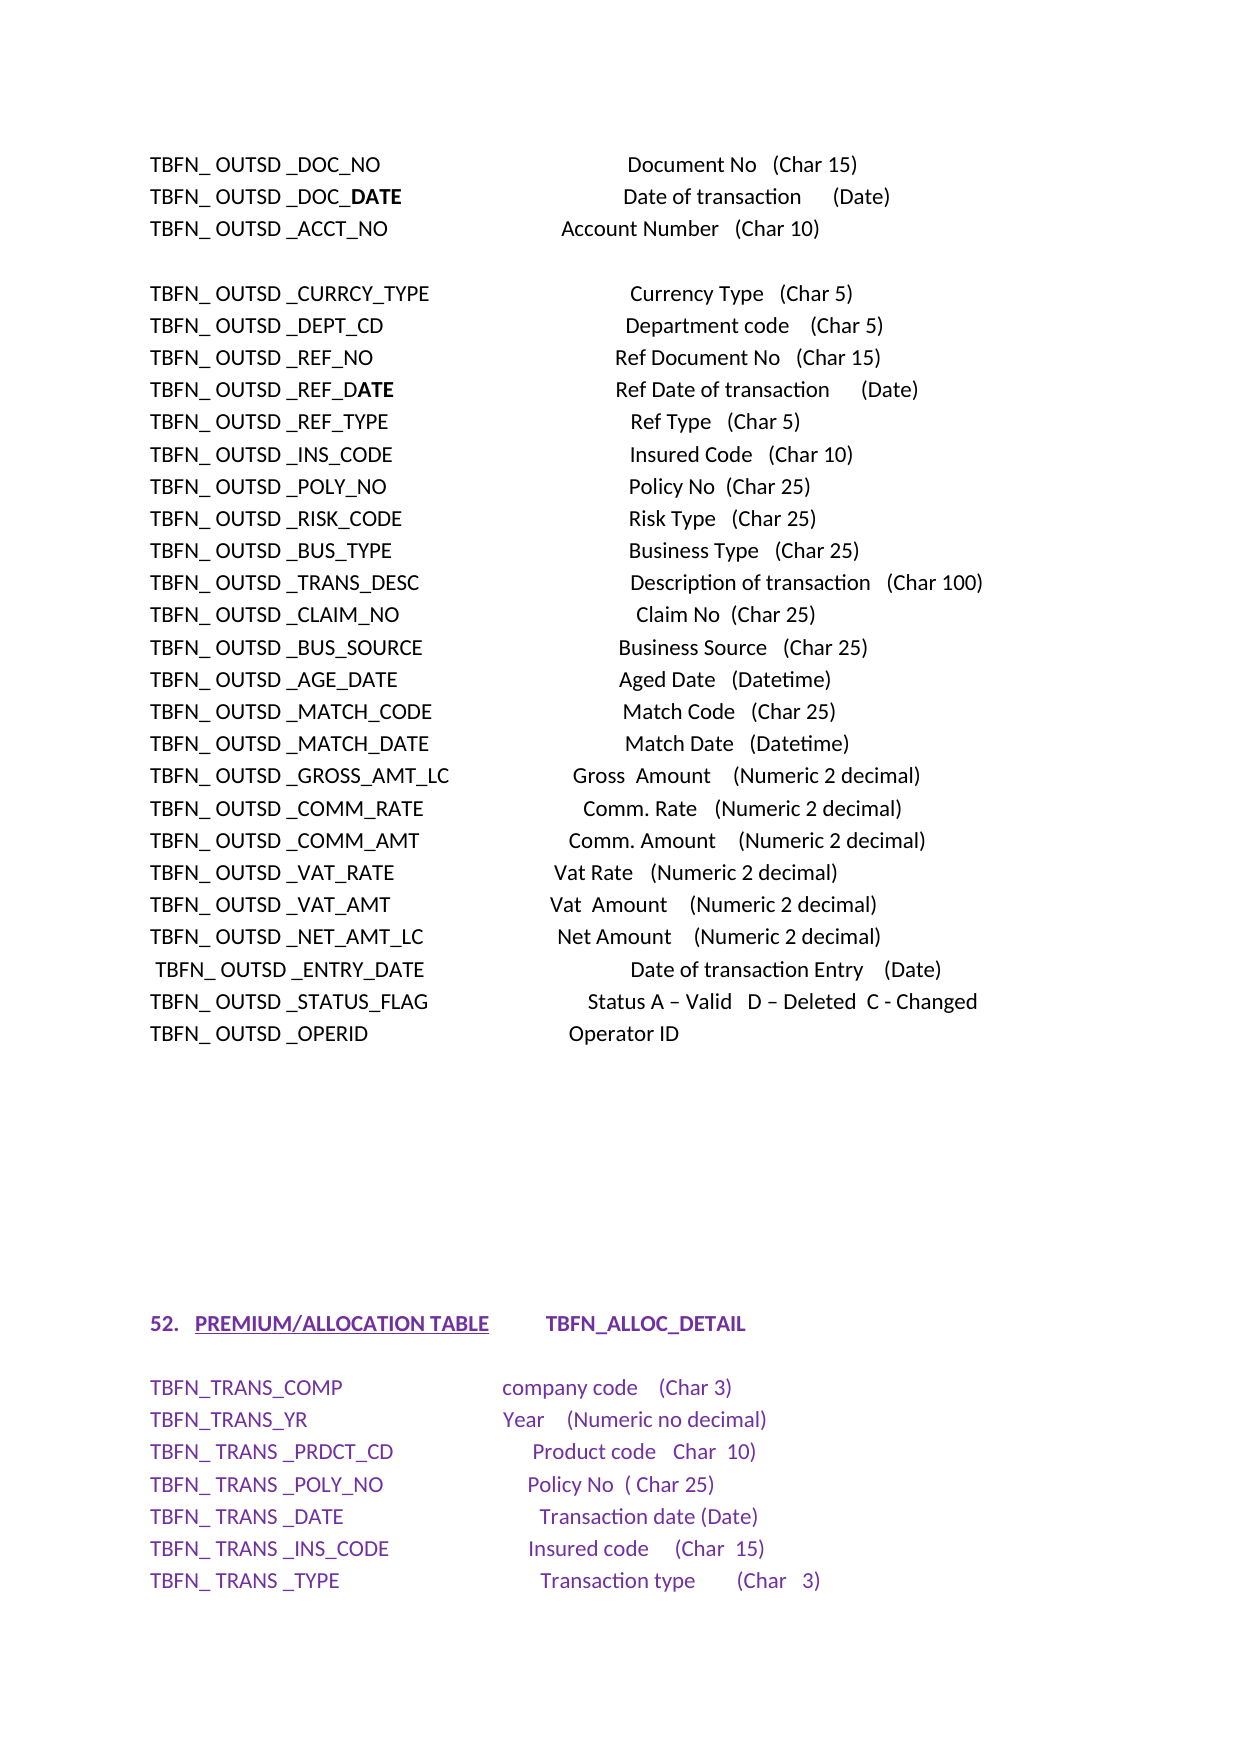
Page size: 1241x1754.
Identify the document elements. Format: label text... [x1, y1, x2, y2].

text TBFN_ TRANS _PRDCT_CD Product code Char 10) [150, 1437, 1090, 1466]
text TBFN_ OUTSD _OPERID Operator ID [150, 1019, 1090, 1047]
text TBFN_ OUTSD _REF_TYPE Ref Type (Char 5) [150, 407, 1090, 436]
text TBFN_ OUTSD _BUS_SOURCE Business Source (Char 25) [150, 633, 1090, 661]
text TBFN_ OUTSD _INS_CODE Insured Code (Char 10) [150, 440, 1090, 468]
text TBFN_ OUTSD _ACCT_NO Account Number (Char 10) [150, 214, 1090, 242]
text TBFN_ OUTSD _ENTRY_DATE Date of transaction Entry (Date) [150, 955, 1090, 983]
text TBFN_ TRANS _TYPE Transaction type (Char 3) [150, 1566, 1090, 1594]
text TBFN_ OUTSD _BUS_TYPE Business Type (Char 25) [150, 536, 1090, 564]
text TBFN_ OUTSD _NET_AMT_LC Net Amount (Numeric 2 decimal) [150, 922, 1090, 951]
text TBFN_ OUTSD _DOC_NO Document No (Char 15) [150, 150, 1090, 178]
text TBFN_ OUTSD _CLAIM_NO Claim No (Char 25) [150, 601, 1090, 629]
text TBFN_ OUTSD _CURRCY_TYPE Currency Type (Char 5) [150, 279, 1090, 307]
text TBFN_ TRANS _INS_CODE Insured code (Char 15) [150, 1534, 1090, 1562]
text TBFN_ OUTSD _REF_NO Ref Document No (Char 15) [150, 343, 1090, 371]
text 52. PREMIUM/ALLOCATION TABLE TBFN_ALLOC_DETAIL [150, 1309, 1090, 1337]
text TBFN_ OUTSD _POLY_NO Policy No (Char 25) [150, 472, 1090, 500]
text TBFN_ OUTSD _STATUS_FLAG Status A – Valid D – Deleted C - Changed [150, 987, 1090, 1015]
text TBFN_ OUTSD _TRANS_DESC Description of transaction (Char 100) [150, 568, 1090, 596]
text TBFN_ OUTSD _COMM_RATE Comm. Rate (Numeric 2 decimal) [150, 794, 1090, 822]
text TBFN_ OUTSD _VAT_AMT Vat Amount (Numeric 2 decimal) [150, 890, 1090, 918]
text TBFN_TRANS_YR Year (Numeric no decimal) [150, 1405, 1090, 1433]
text TBFN_ OUTSD _REF_DATE Ref Date of transaction (Date) [150, 375, 1090, 403]
text TBFN_ OUTSD _AGE_DATE Aged Date (Datetime) [150, 665, 1090, 693]
text TBFN_ OUTSD _COMM_AMT Comm. Amount (Numeric 2 decimal) [150, 826, 1090, 854]
text TBFN_ OUTSD _VAT_RATE Vat Rate (Numeric 2 decimal) [150, 858, 1090, 886]
text TBFN_TRANS_COMP company code (Char 3) [150, 1373, 1090, 1401]
text TBFN_ OUTSD _RISK_CODE Risk Type (Char 25) [150, 504, 1090, 532]
text TBFN_ OUTSD _DEPT_CD Department code (Char 5) [150, 311, 1090, 339]
text TBFN_ OUTSD _GROSS_AMT_LC Gross Amount (Numeric 2 decimal) [150, 762, 1090, 789]
text TBFN_ OUTSD _DOC_DATE Date of transaction (Date) [150, 182, 1090, 210]
text TBFN_ TRANS _DATE Transaction date (Date) [150, 1502, 1090, 1530]
text TBFN_ OUTSD _MATCH_CODE Match Code (Char 25) [150, 697, 1090, 725]
text TBFN_ OUTSD _MATCH_DATE Match Date (Datetime) [150, 729, 1090, 757]
text TBFN_ TRANS _POLY_NO Policy No ( Char 25) [150, 1470, 1090, 1498]
